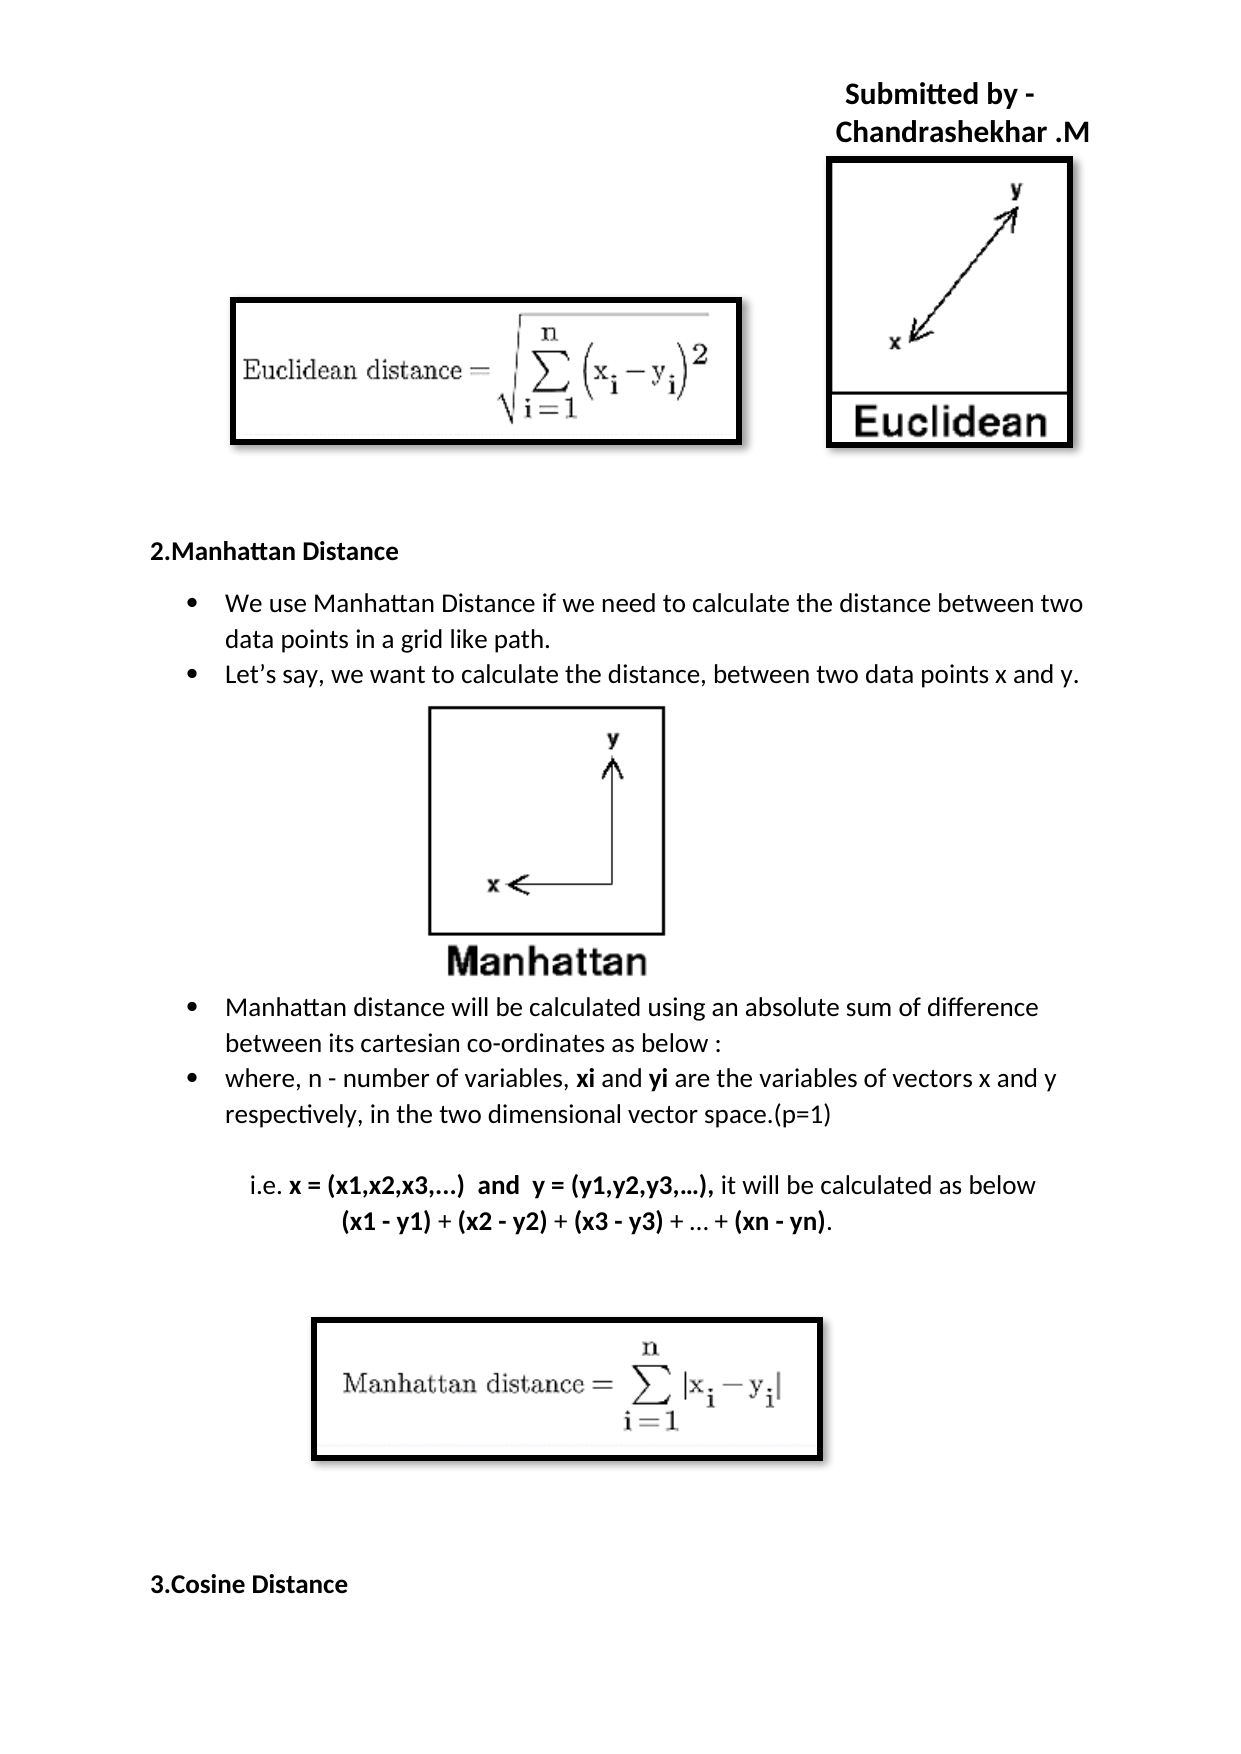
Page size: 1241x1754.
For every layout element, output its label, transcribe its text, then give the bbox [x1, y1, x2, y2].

text 2.Manhattan Distance [150, 534, 1090, 567]
list i.e. x = (x1,x2,x3,...) and y = (y1,y2,y3,…), it will be calculated as below [225, 1168, 1090, 1201]
picture [832, 163, 1067, 442]
picture [317, 1323, 817, 1455]
text 3.Cosine Distance [150, 1567, 1090, 1600]
picture [236, 303, 736, 439]
list Manhattan distance will be calculated using an absolute sum of difference between its cartesian co-ordinates as below : [187, 990, 1090, 1059]
list We use Manhattan Distance if we need to calculate the distance between two data points in a grid like path. [187, 586, 1090, 655]
picture [390, 693, 693, 988]
list where, n - number of variables, xi and yi are the variables of vectors x and y respectively, in the two dimensional vector space.(p=1) [187, 1061, 1090, 1130]
list (x1 - y1) + (x2 - y2) + (x3 - y3) + … + (xn - yn). [225, 1204, 1090, 1237]
list Let’s say, we want to calculate the distance, between two data points x and y. [187, 658, 1090, 691]
